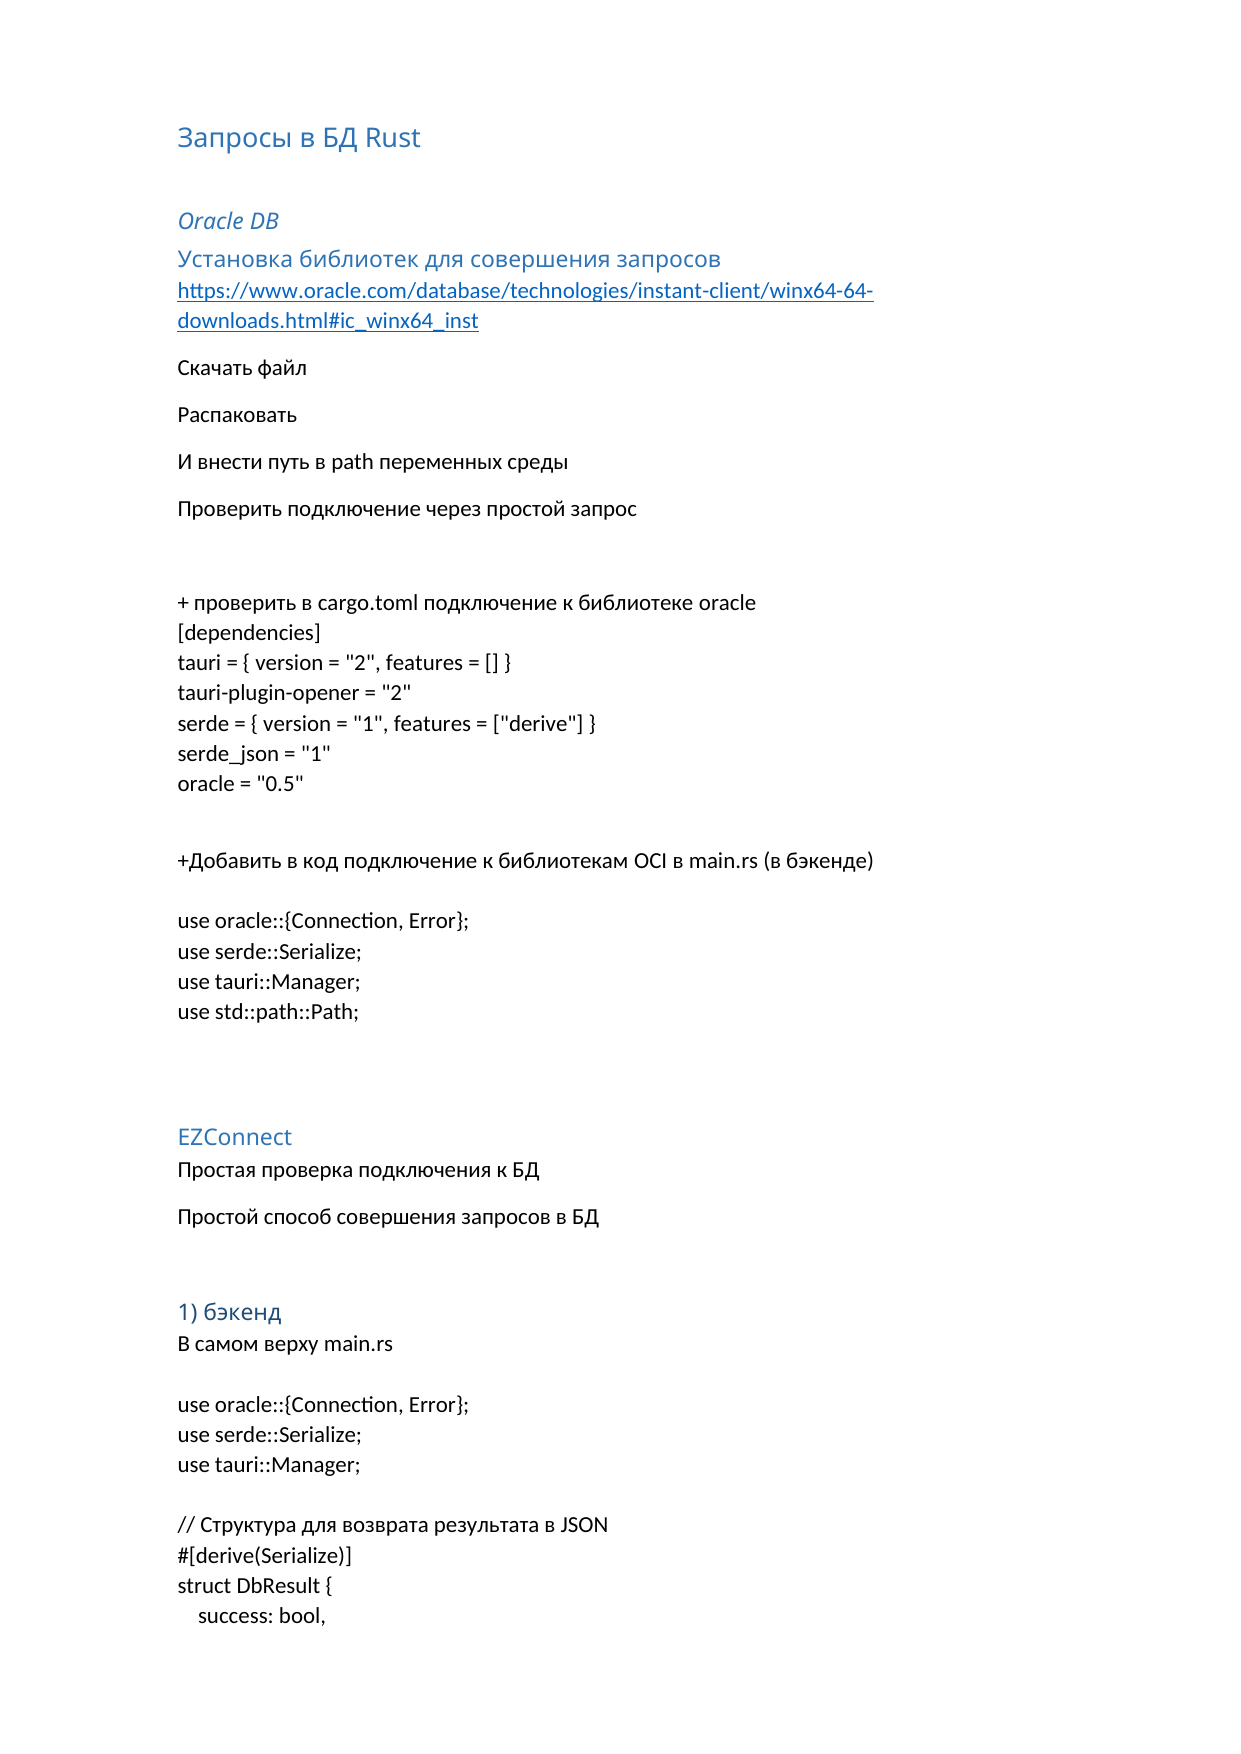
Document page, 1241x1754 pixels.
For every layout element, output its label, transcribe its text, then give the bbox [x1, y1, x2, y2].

text use std::path::Path; [177, 997, 1152, 1025]
subtitle Установка библиотек для совершения запросов [177, 243, 1152, 274]
text // Структура для возврата результата в JSON [177, 1511, 1152, 1539]
text +Добавить в код подключение к библиотекам OCI в main.rs (в бэкенде) [177, 846, 1152, 874]
text В самом верху main.rs [177, 1329, 1152, 1357]
text + проверить в cargo.toml подключение к библиотеке oracle [177, 588, 1152, 616]
text use oracle::{Connection, Error}; [177, 907, 1152, 935]
text Распаковать [177, 400, 1152, 428]
text #[derive(Serialize)] [177, 1541, 1152, 1569]
text use tauri::Manager; [177, 1450, 1152, 1478]
text [dependencies] [177, 618, 1152, 646]
text oracle = "0.5" [177, 769, 1152, 797]
subtitle 1) бэкенд [177, 1296, 1152, 1327]
subtitle EZConnect [177, 1121, 1152, 1152]
subtitle Oracle DB [177, 205, 1152, 236]
text Простая проверка подключения к БД [177, 1155, 1152, 1183]
text tauri = { version = "2", features = [] } [177, 648, 1152, 676]
text И внести путь в path переменных среды [177, 447, 1152, 475]
text use oracle::{Connection, Error}; [177, 1390, 1152, 1418]
text Скачать файл [177, 353, 1152, 382]
text use serde::Serialize; [177, 1420, 1152, 1448]
text tauri-plugin-opener = "2" [177, 678, 1152, 707]
text Проверить подключение через простой запрос [177, 494, 1152, 522]
text serde = { version = "1", features = ["derive"] } [177, 709, 1152, 737]
text Простой способ совершения запросов в БД [177, 1202, 1152, 1230]
text serde_json = "1" [177, 739, 1152, 767]
text success: bool, [177, 1601, 1152, 1629]
text use serde::Serialize; [177, 937, 1152, 965]
subtitle Запросы в БД Rust [177, 118, 1152, 155]
text struct DbResult { [177, 1571, 1152, 1599]
text https://www.oracle.com/database/technologies/instant-client/winx64-64-downloads.html#ic_winx64_inst [177, 276, 1152, 335]
text use tauri::Manager; [177, 967, 1152, 995]
